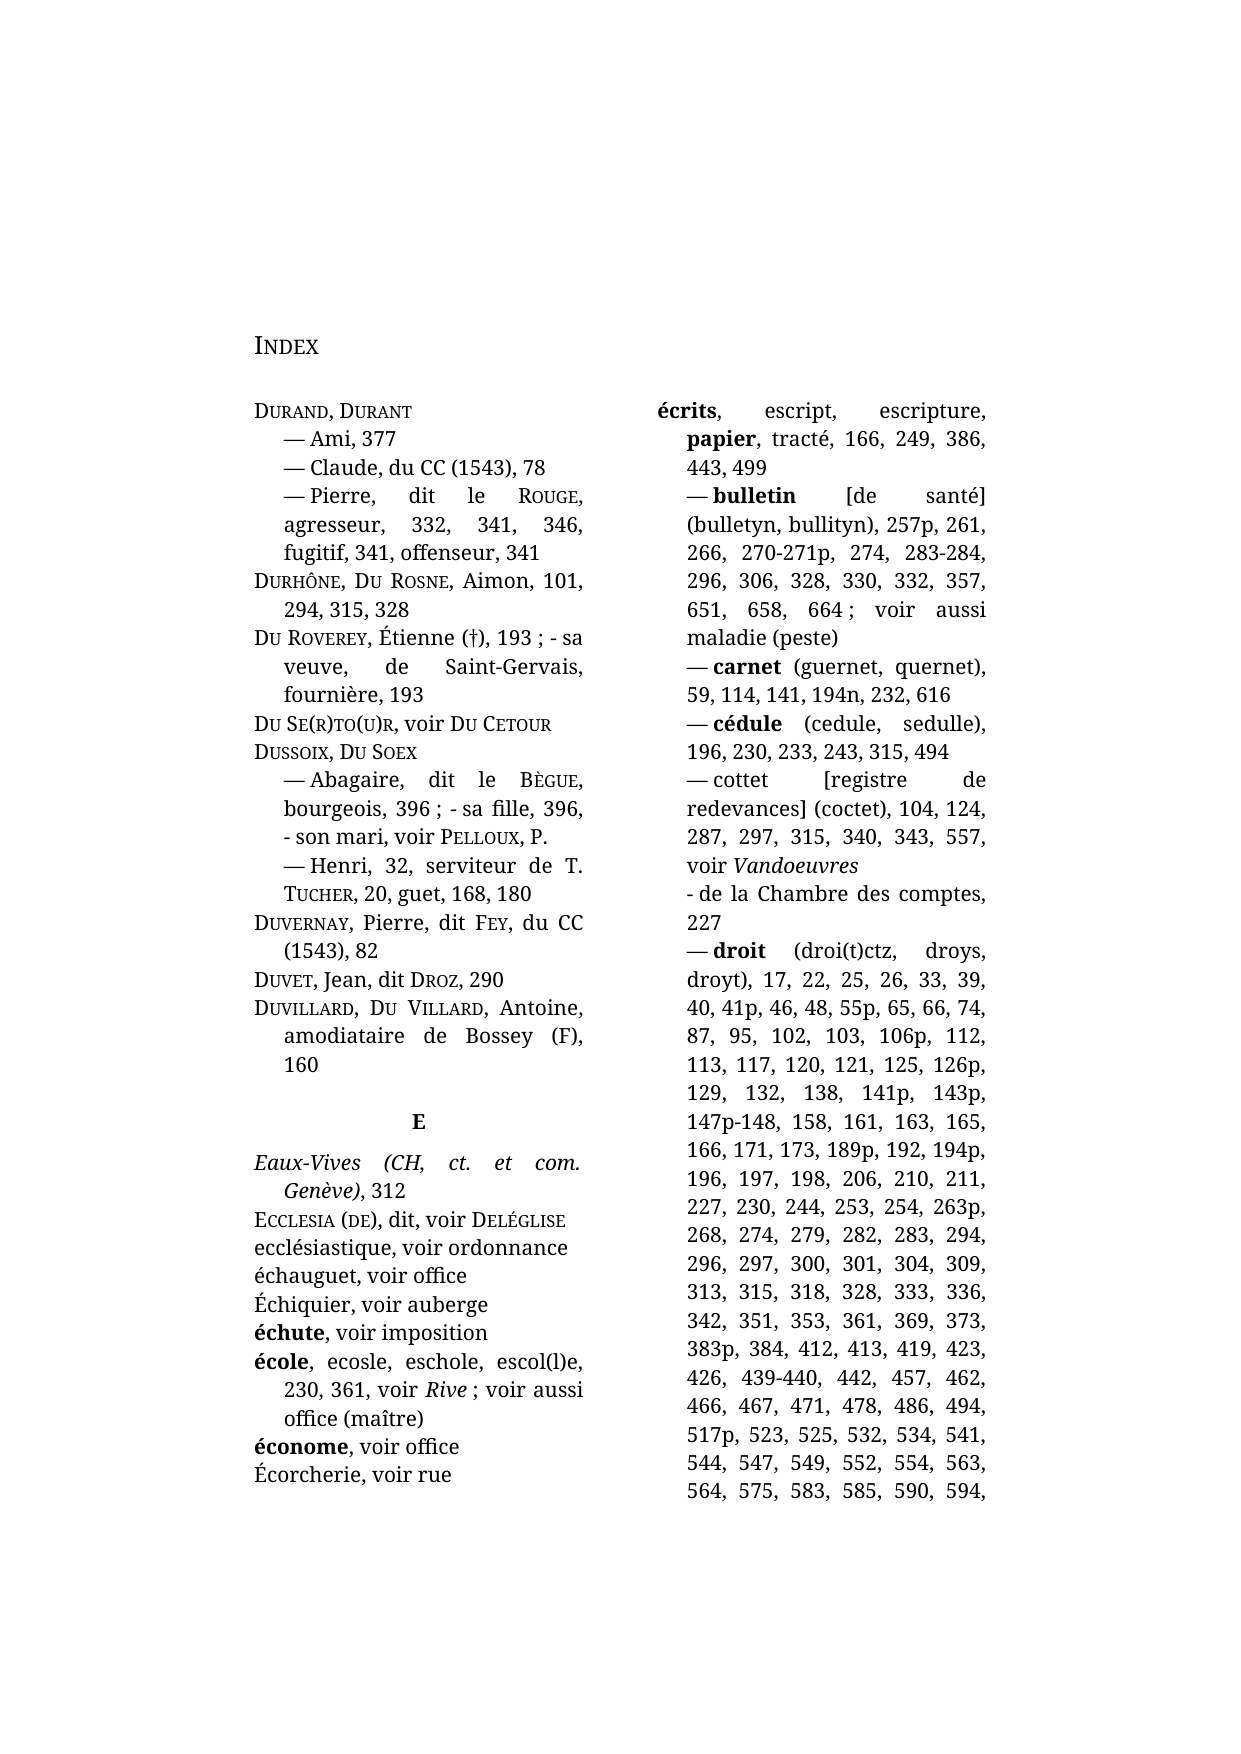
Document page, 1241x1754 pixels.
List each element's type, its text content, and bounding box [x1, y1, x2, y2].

text Ecclesia (de), dit, voir Deléglise [254, 1205, 583, 1233]
text écrits, escript, escripture, papier, tracté, 166, 249, 386, 443, 499 [657, 396, 986, 481]
text - de la Chambre des comptes, 227 [687, 879, 986, 936]
text Eaux-Vives (CH, ct. et com. Genève), 312 [254, 1148, 583, 1205]
text Durhône, Du Rosne, Aimon, 101, 294, 315, 328 [254, 567, 583, 623]
text — bulletin [de santé] (bulletyn, bullityn), 257p, 261, 266, 270-271p, 274, 283-284, 296, 306, 328, 330, 332, 357, 651, 658, 664 ; voir aussi maladie (peste) [687, 481, 986, 652]
text Durand, Durant [254, 396, 583, 424]
text Du Se(r)to(u)r, voir Du Cetour [254, 709, 583, 737]
text — Pierre, dit le Rouge, agresseur, 332, 341, 346, fugitif, 341, offenseur, 341 [283, 481, 583, 567]
text Duvet, Jean, dit Droz, 290 [254, 965, 583, 993]
text Du Roverey, Étienne (†), 193 ; - sa veuve, de Saint-Gervais, fournière, 193 [254, 623, 583, 709]
text échauguet, voir office [254, 1262, 583, 1290]
text ecclésiastique, voir ordonnance [254, 1233, 583, 1262]
text — Abagaire, dit le Bègue, bourgeois, 396 ; - sa fille, 396, - son mari, voir Pelloux, P. [283, 766, 583, 851]
text échute, voir imposition [254, 1318, 583, 1347]
text économe, voir office [254, 1432, 583, 1461]
text Duvillard, Du Villard, Antoine, amodiataire de Bossey (F), 160 [254, 993, 583, 1078]
text — cédule (cedule, sedulle), 196, 230, 233, 243, 315, 494 [687, 709, 986, 766]
text — carnet (guernet, quernet), 59, 114, 141, 194n, 232, 616 [687, 652, 986, 709]
text Écorcherie, voir rue [254, 1461, 583, 1489]
text — Claude, du CC (1543), 78 [283, 453, 583, 481]
text Duvernay, Pierre, dit Fey, du CC (1543), 82 [254, 908, 583, 965]
text école, ecosle, eschole, escol(l)e, 230, 361, voir Rive ; voir aussi office (maître) [254, 1347, 583, 1432]
text Dussoix, Du Soex [254, 737, 583, 766]
subtitle E [254, 1107, 583, 1135]
text — cottet [registre de redevances] (coctet), 104, 124, 287, 297, 315, 340, 343, 557, voir Vandoeuvres [687, 766, 986, 879]
text Échiquier, voir auberge [254, 1290, 583, 1318]
text — Ami, 377 [283, 424, 583, 453]
text — Henri, 32, serviteur de T. Tucher, 20, guet, 168, 180 [283, 851, 583, 908]
